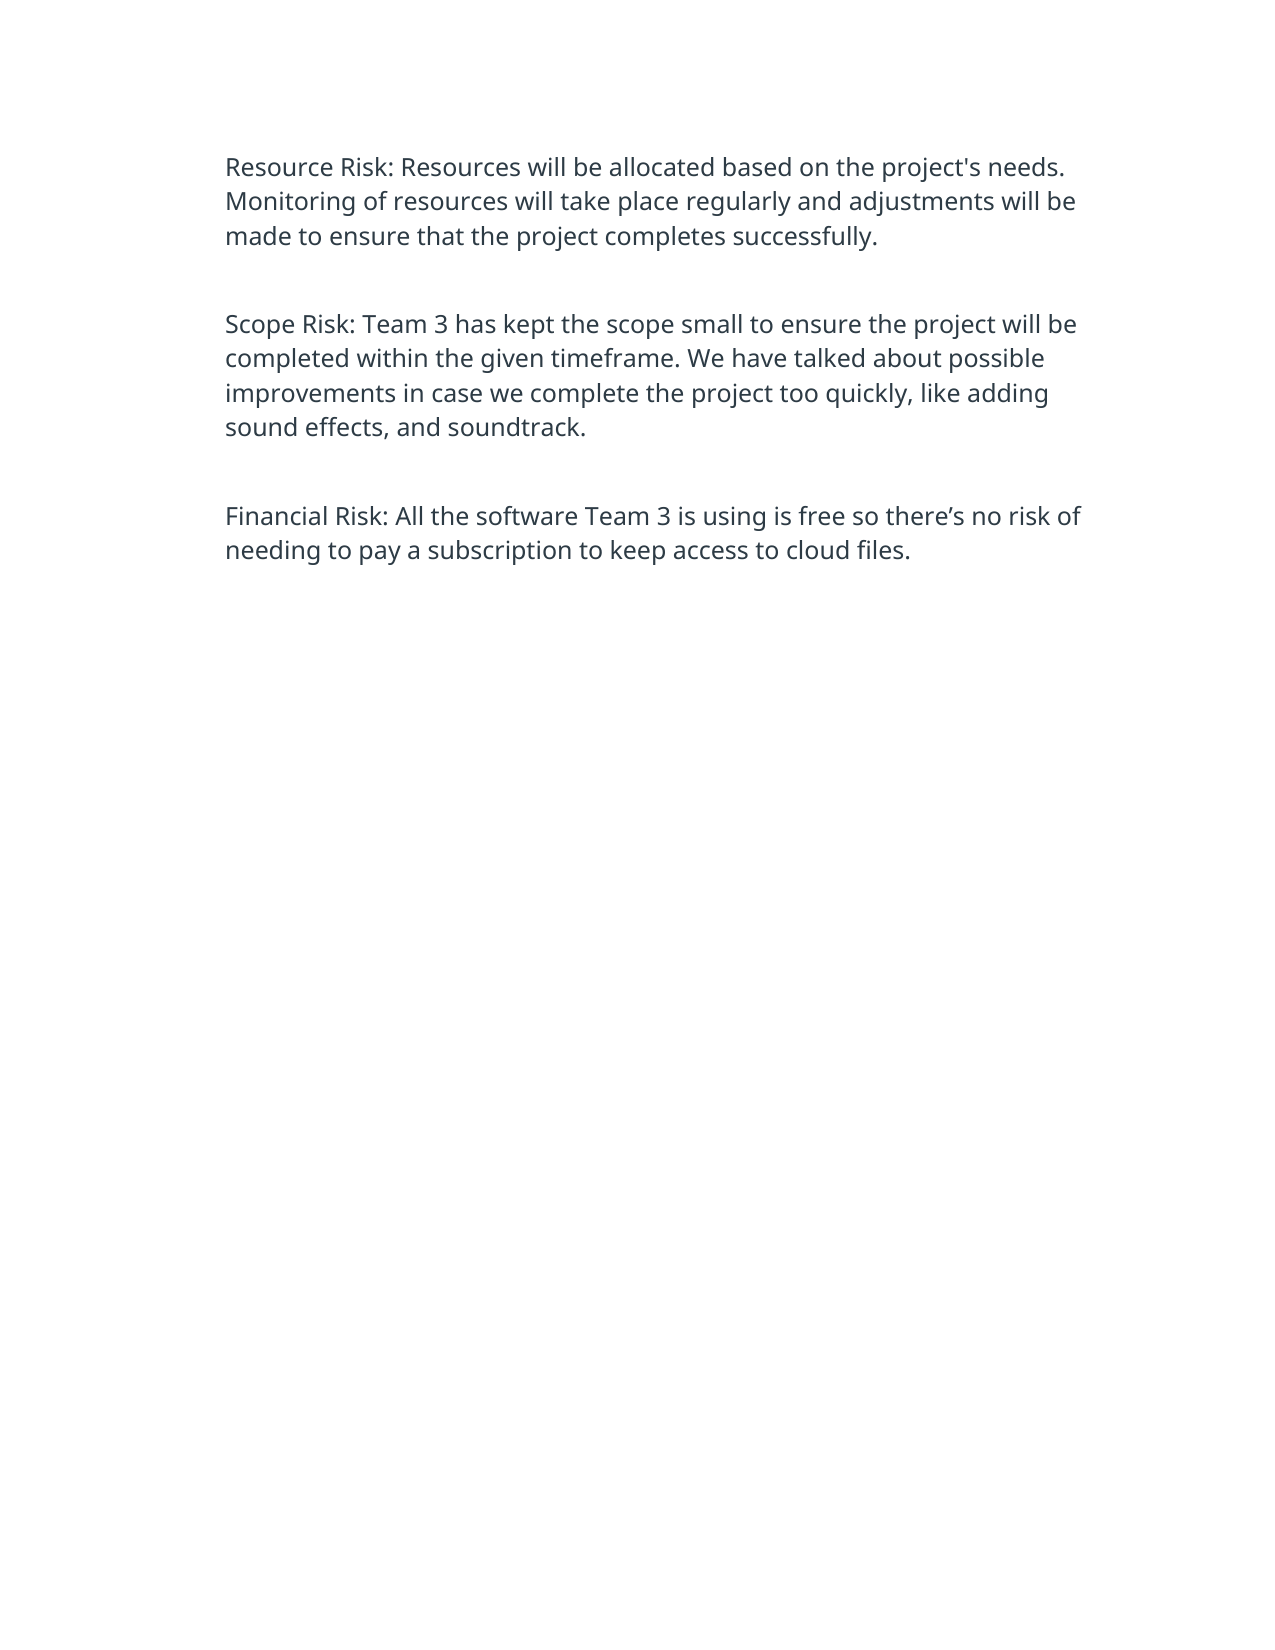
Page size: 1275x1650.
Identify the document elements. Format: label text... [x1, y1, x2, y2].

text Financial Risk: All the software Team 3 is using is free so there’s no risk of needing to pay a subscription to keep access to cloud files. [225, 498, 1125, 566]
text Resource Risk: Resources will be allocated based on the project's needs. Monitoring of resources will take place regularly and adjustments will be made to ensure that the project completes successfully. [225, 150, 1125, 252]
text Scope Risk: Team 3 has kept the scope small to ensure the project will be completed within the given timeframe. We have talked about possible improvements in case we complete the project too quickly, like adding sound effects, and soundtrack. [225, 307, 1125, 443]
